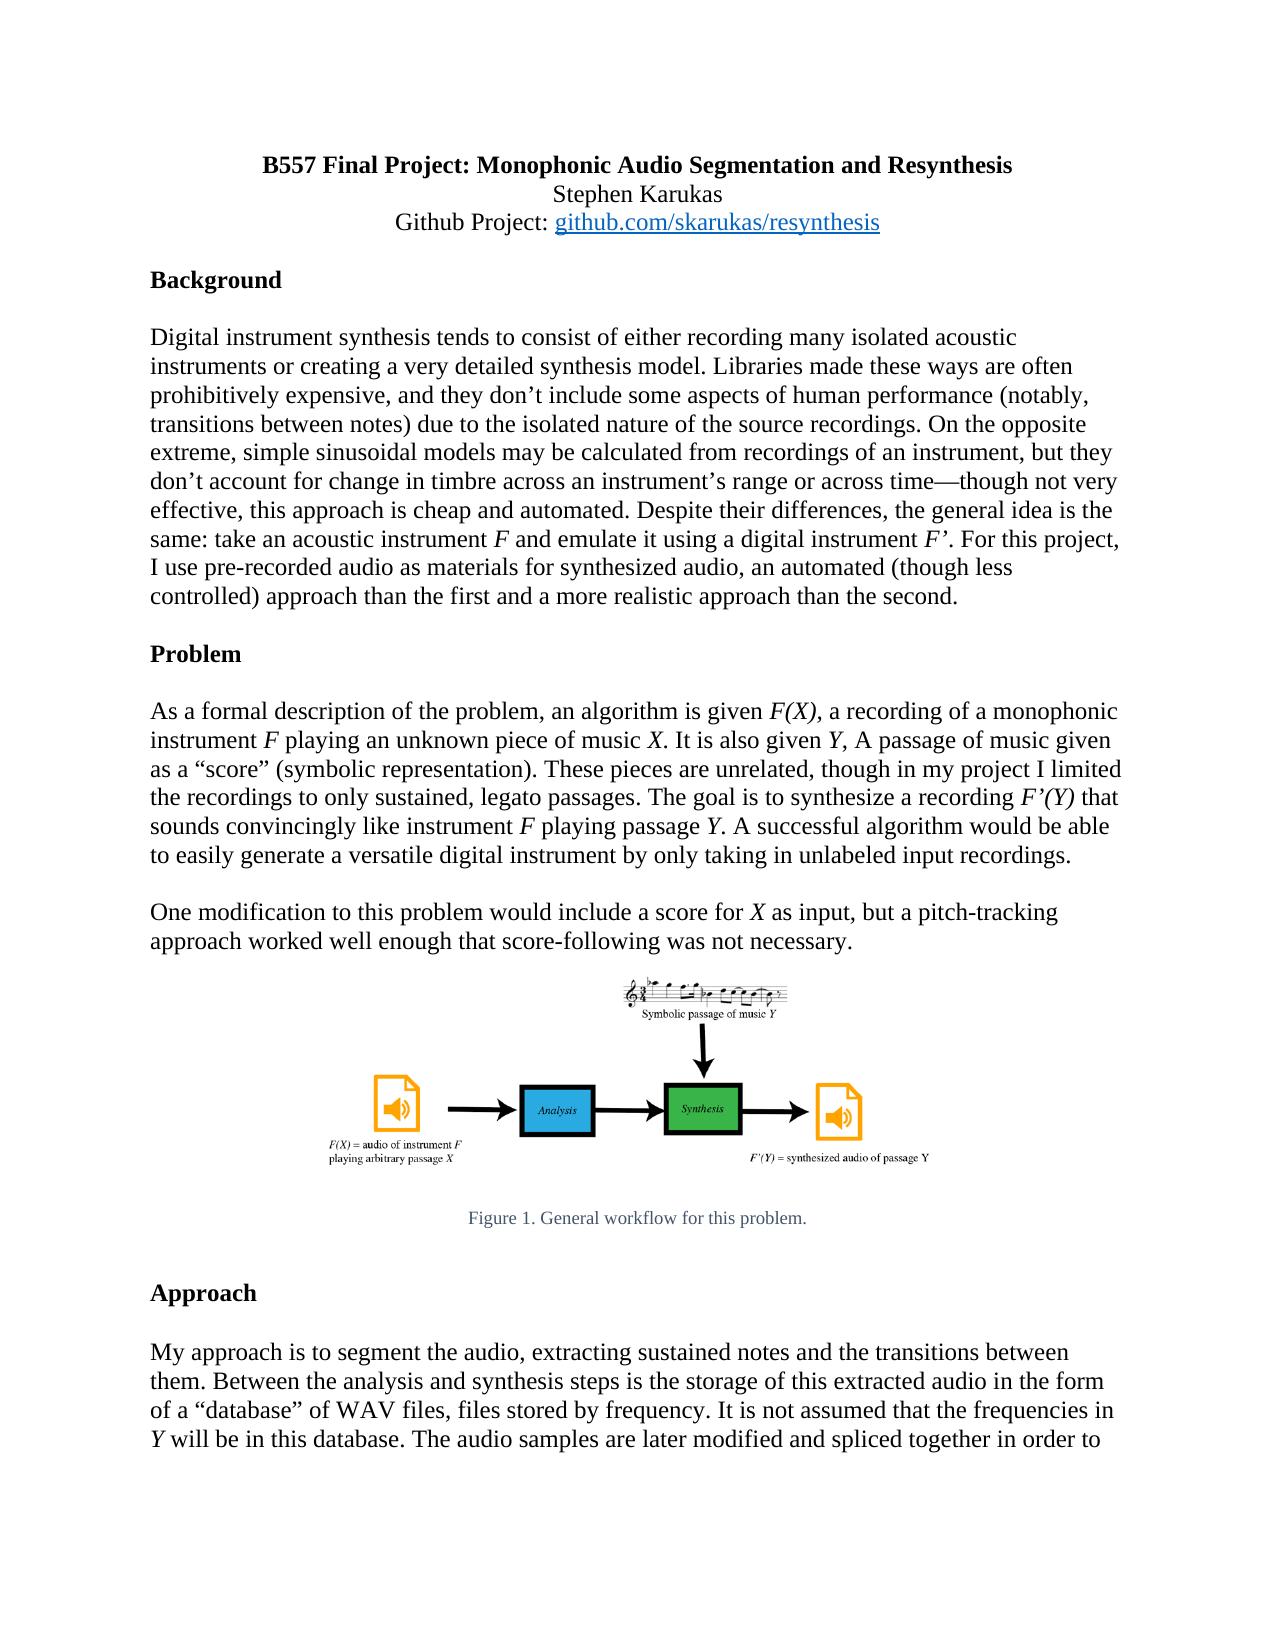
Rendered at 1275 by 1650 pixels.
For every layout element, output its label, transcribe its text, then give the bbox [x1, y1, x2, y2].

text Digital instrument synthesis tends to consist of either recording many isolated acoustic instruments or creating a very detailed synthesis model. Libraries made these ways are often prohibitively expensive, and they don’t include some aspects of human performance (notably, transitions between notes) due to the isolated nature of the source recordings. On the opposite extreme, simple sinusoidal models may be calculated from recordings of an instrument, but they don’t account for change in timbre across an instrument’s range or across time—though not very effective, this approach is cheap and automated. Despite their differences, the general idea is the same: take an acoustic instrument F and emulate it using a digital instrument F’. For this project, I use pre-recorded audio as materials for synthesized audio, an automated (though less controlled) approach than the first and a more realistic approach than the second. [150, 322, 1125, 610]
text B557 Final Project: Monophonic Audio Segmentation and Resynthesis [150, 150, 1125, 179]
text Stephen Karukas [150, 179, 1125, 207]
text Figure 1. General workflow for this problem. [150, 1207, 1125, 1229]
text Background [150, 265, 1125, 294]
text Github Project: github.com/skarukas/resynthesis [150, 207, 1125, 236]
text As a formal description of the problem, an algorithm is given F(X), a recording of a monophonic instrument F playing an unknown piece of music X. It is also given Y, A passage of music given as a “score” (symbolic representation). These pieces are unrelated, though in my project I limited the recordings to only sustained, legato passages. The goal is to synthesize a recording F’(Y) that sounds convincingly like instrument F playing passage Y. A successful algorithm would be able to easily generate a versatile digital instrument by only taking in unlabeled input recordings. [150, 696, 1125, 869]
text Problem [150, 639, 1125, 667]
picture [323, 955, 952, 1207]
text One modification to this problem would include a score for X as input, but a pitch-tracking approach worked well enough that score-following was not necessary. [150, 897, 1125, 955]
text Approach [150, 1278, 1125, 1307]
